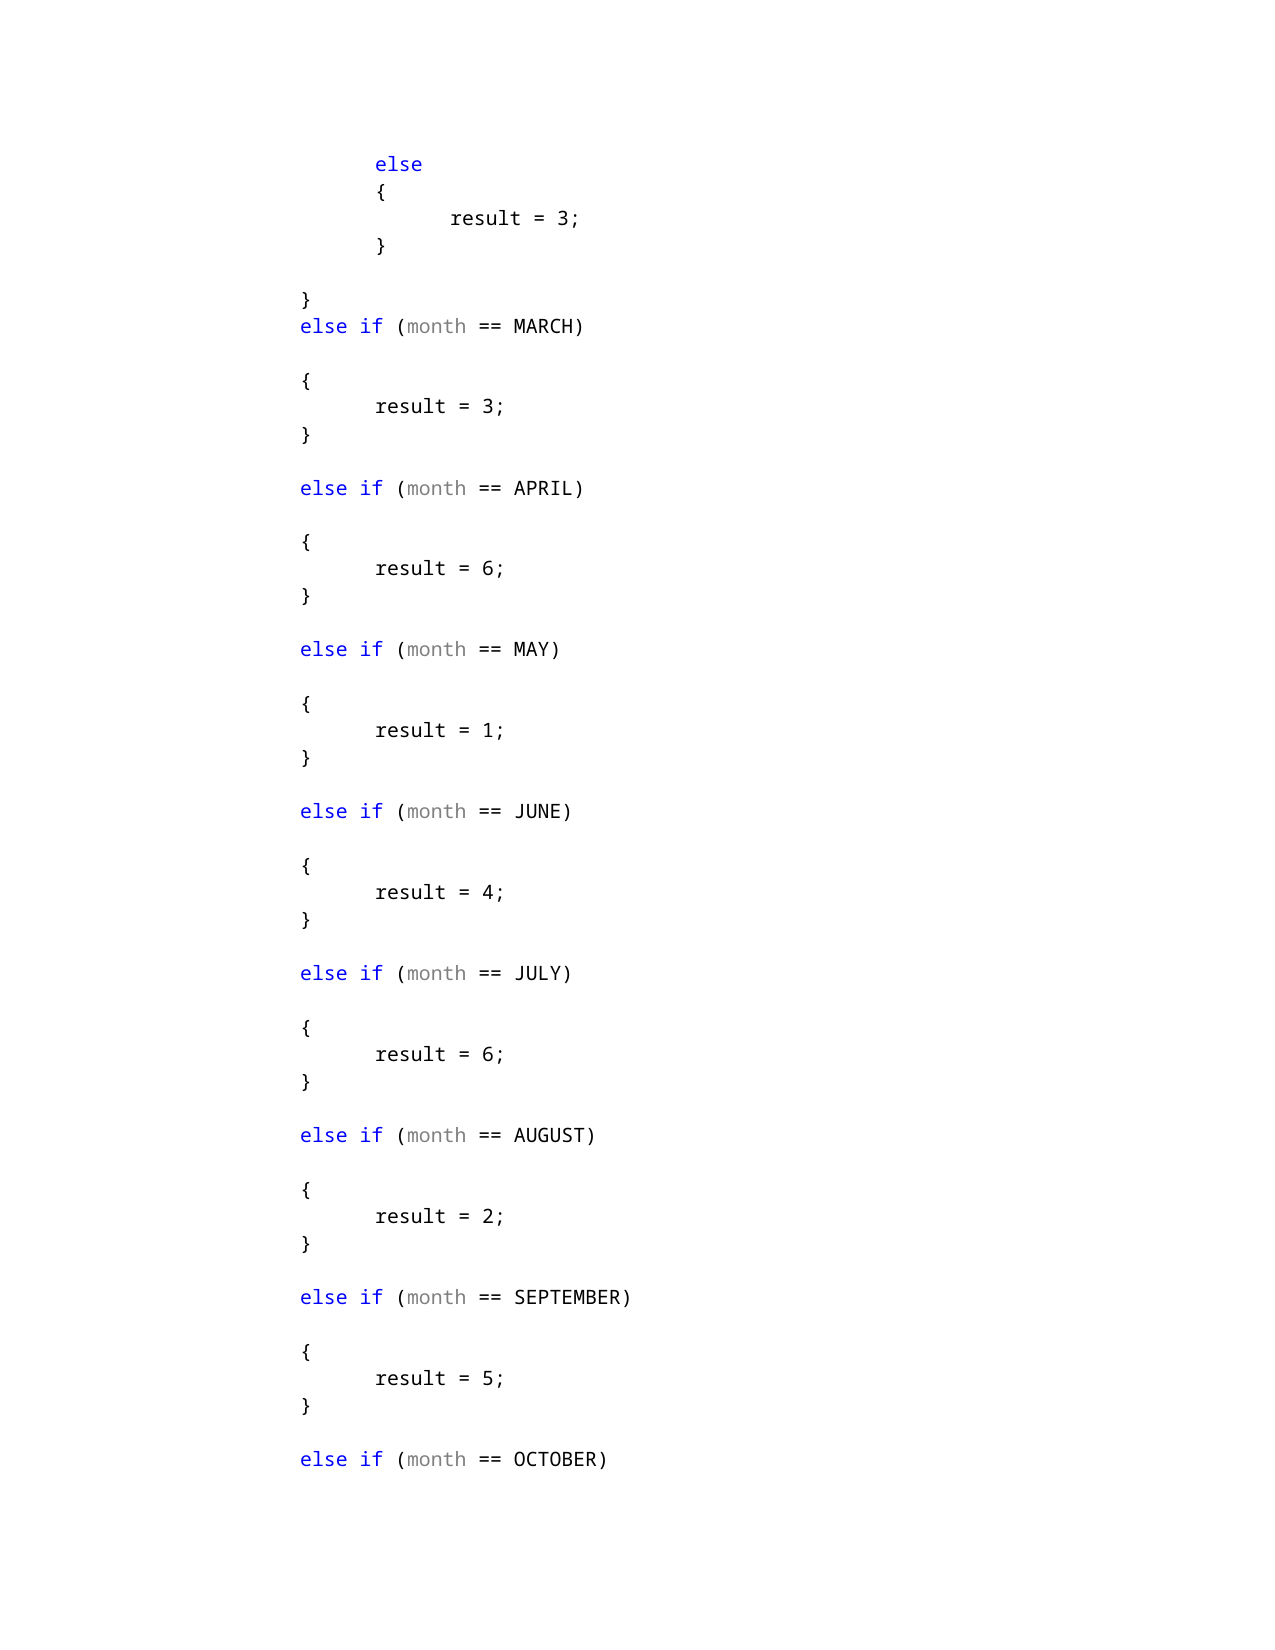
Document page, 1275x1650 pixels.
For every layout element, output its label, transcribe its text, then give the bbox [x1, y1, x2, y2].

text } [150, 231, 1125, 258]
text } [150, 743, 1125, 771]
text else if (month == OCTOBER) [150, 1445, 1125, 1472]
text result = 5; [150, 1364, 1125, 1391]
text { [150, 851, 1125, 878]
text else if (month == JULY) [150, 959, 1125, 986]
text { [150, 1175, 1125, 1202]
text } [150, 1067, 1125, 1094]
text result = 6; [150, 1040, 1125, 1067]
text else [150, 150, 1125, 177]
text else if (month == JUNE) [150, 797, 1125, 824]
text result = 3; [150, 393, 1125, 420]
text { [150, 1013, 1125, 1040]
text } [150, 905, 1125, 932]
text result = 4; [150, 878, 1125, 905]
text { [150, 689, 1125, 717]
text } [150, 1229, 1125, 1256]
text } [150, 1391, 1125, 1418]
text } [150, 420, 1125, 447]
text else if (month == AUGUST) [150, 1121, 1125, 1148]
text else if (month == MAY) [150, 636, 1125, 663]
text else if (month == MARCH) [150, 312, 1125, 339]
text else if (month == SEPTEMBER) [150, 1283, 1125, 1310]
text { [150, 177, 1125, 204]
text result = 3; [150, 204, 1125, 231]
text result = 6; [150, 555, 1125, 582]
text } [150, 582, 1125, 609]
text result = 2; [150, 1202, 1125, 1229]
text { [150, 366, 1125, 393]
text result = 1; [150, 717, 1125, 743]
text { [150, 1337, 1125, 1364]
text } [150, 285, 1125, 312]
text { [150, 528, 1125, 555]
text else if (month == APRIL) [150, 474, 1125, 501]
